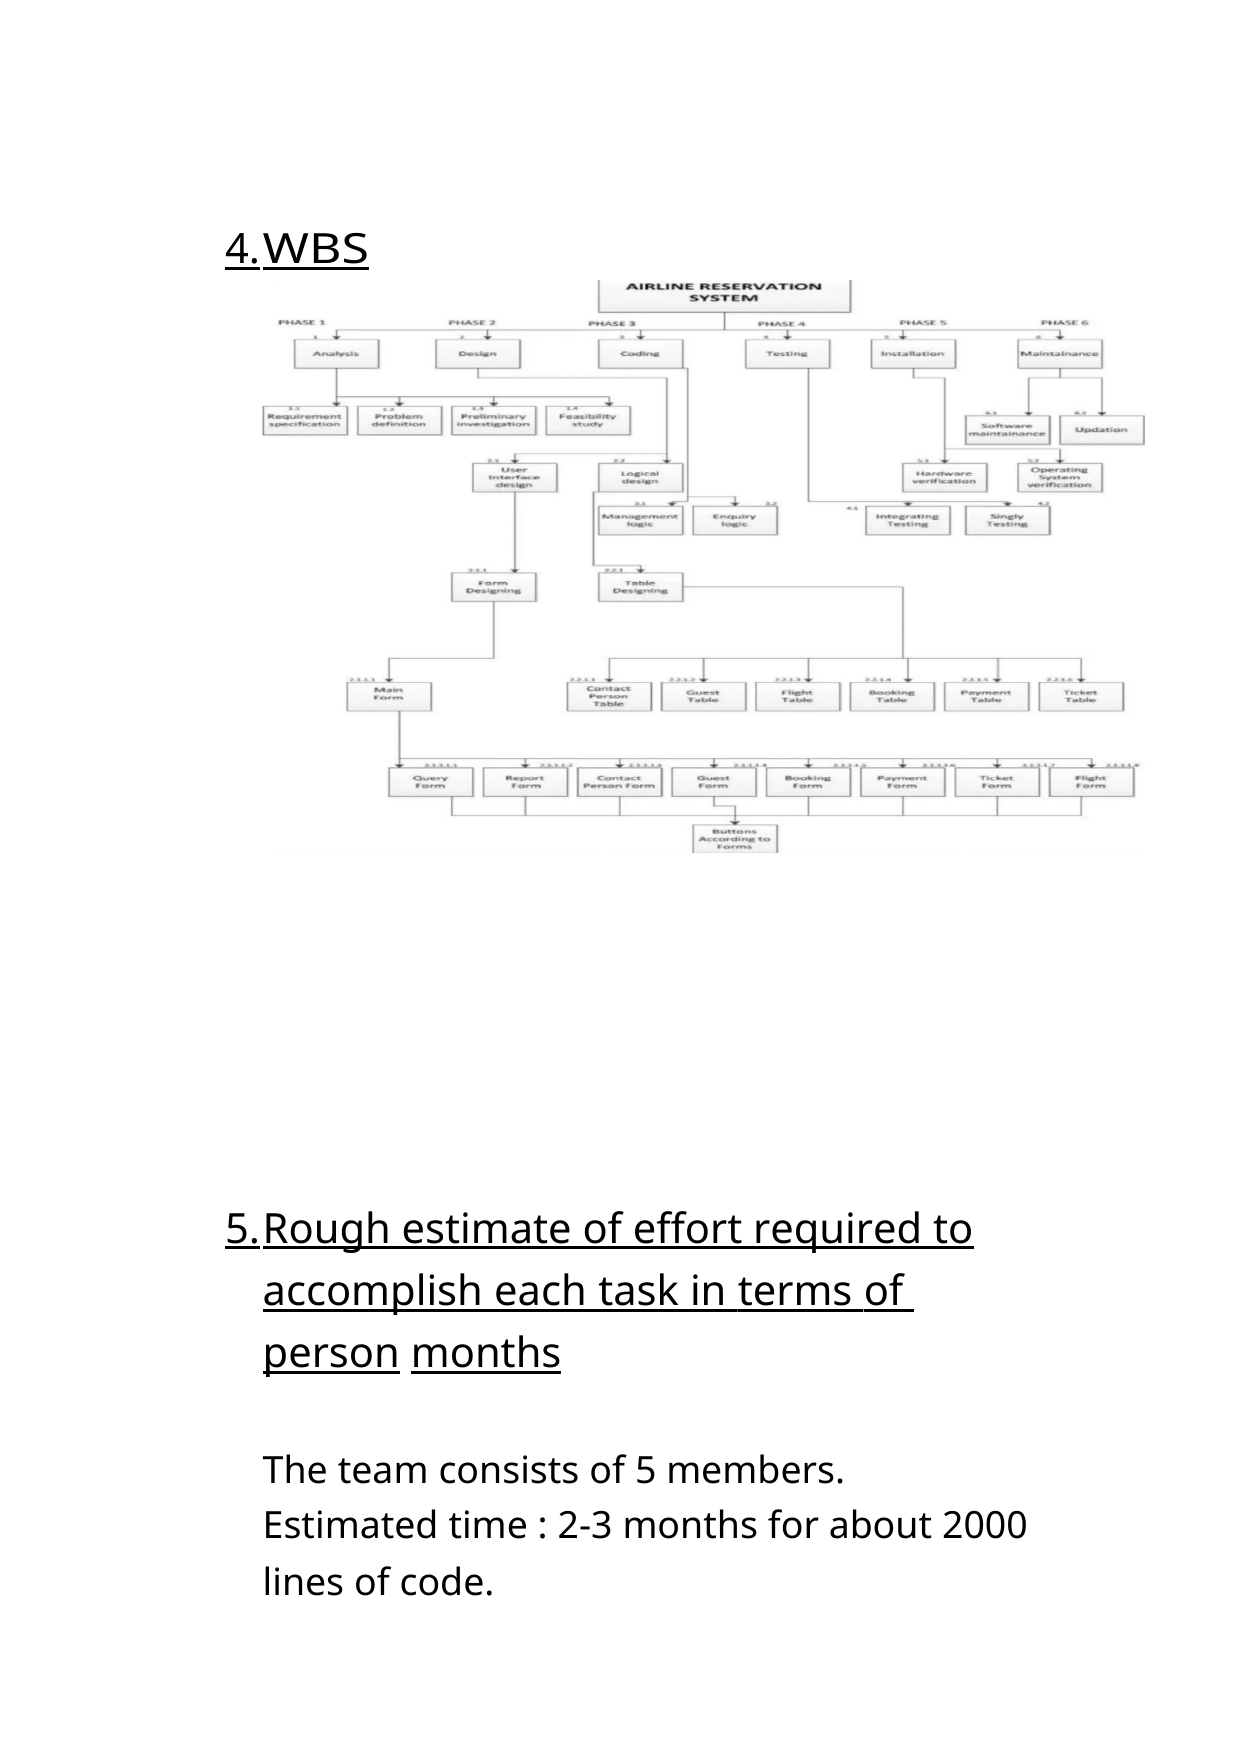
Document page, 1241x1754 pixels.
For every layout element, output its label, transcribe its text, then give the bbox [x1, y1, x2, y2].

text Estimated time : 2-3 months for about 2000 lines of code. [262, 1499, 1081, 1606]
text The team consists of 5 members. [262, 1443, 1167, 1494]
picture [261, 280, 1145, 853]
subtitle WBS [225, 219, 1167, 276]
list Rough estimate of effort required to accomplish each task in terms of person months [225, 1198, 1018, 1380]
